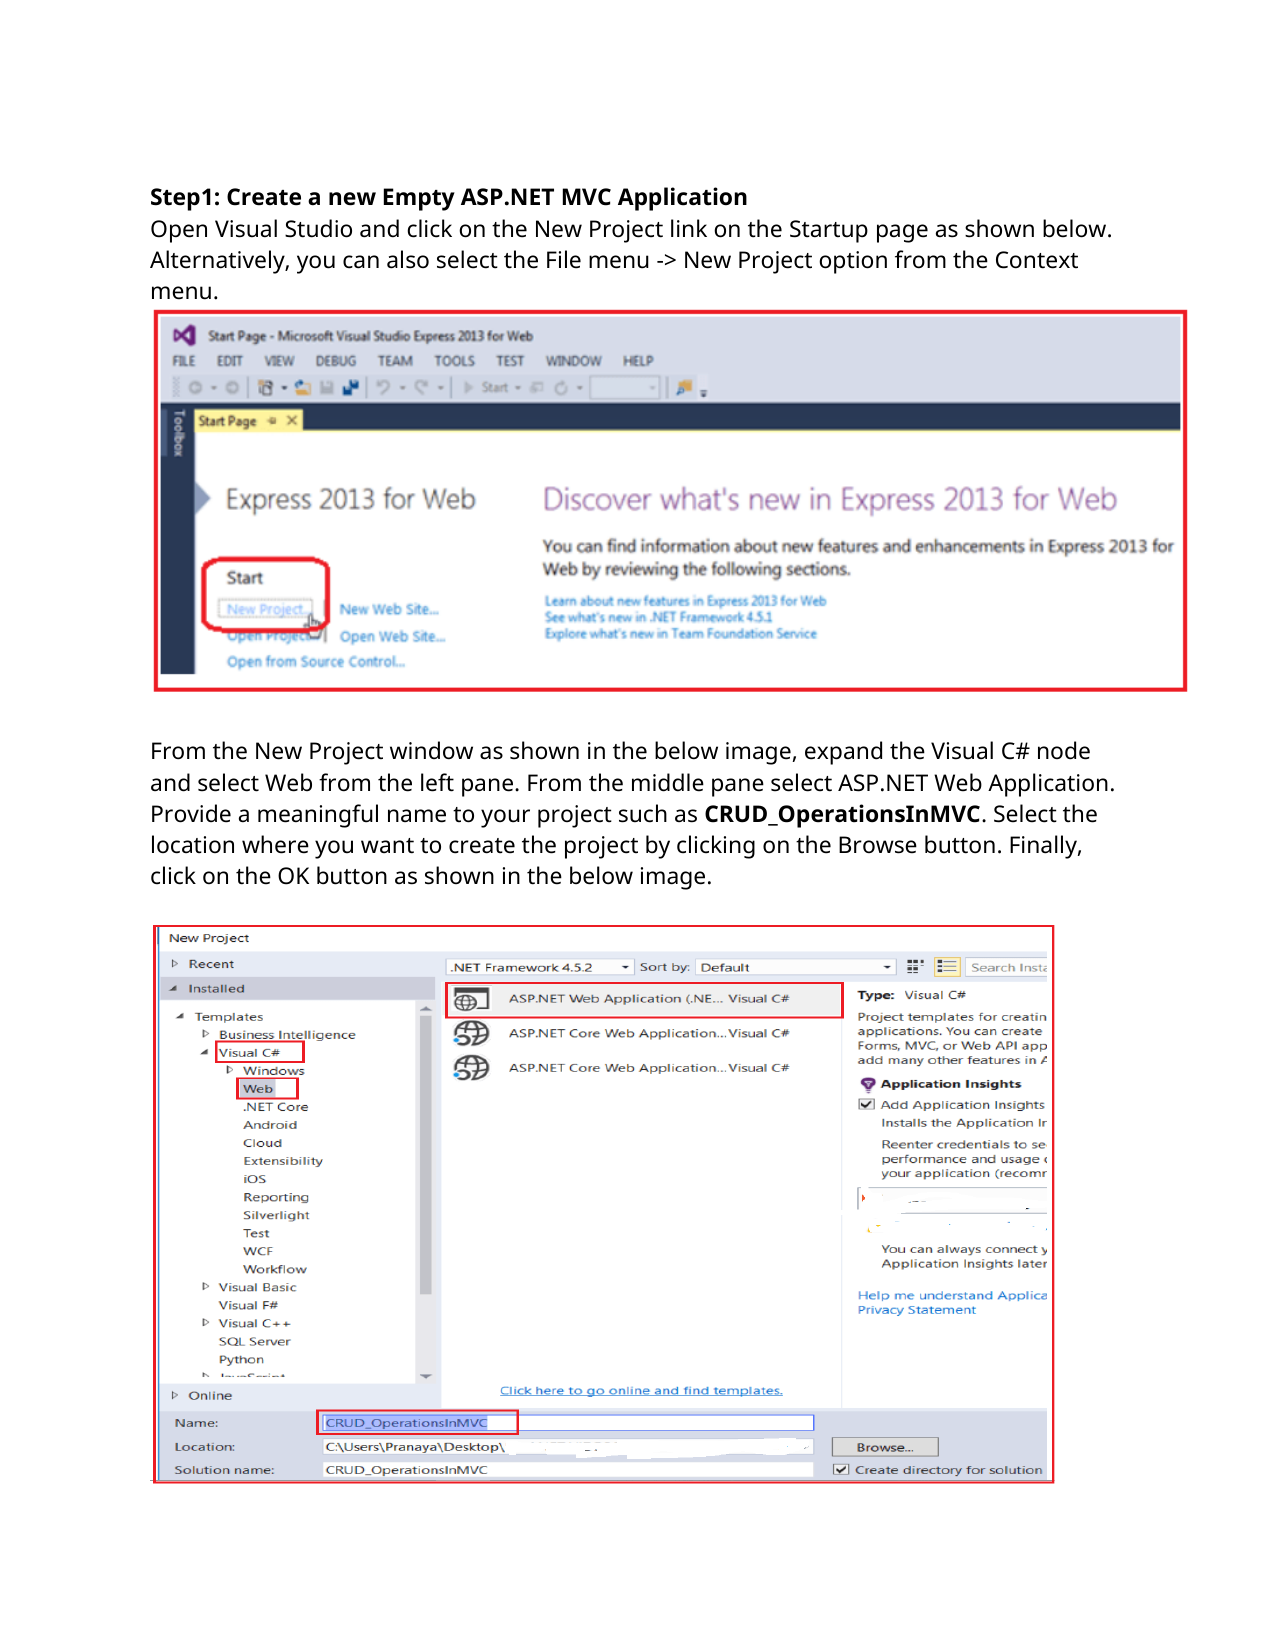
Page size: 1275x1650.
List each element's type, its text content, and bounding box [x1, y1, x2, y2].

text From the New Project window as shown in the below image, expand the Visual C# node and select Web from the left pane. From the middle pane select ASP.NET Web Application. Provide a meaningful name to your project such as CRUD_OperationsInMVC. Select the location where you want to create the project by clicking on the Browse button. Finally, click on the OK button as shown in the below image. [150, 735, 1125, 892]
picture [150, 306, 1189, 696]
text Open Visual Studio and click on the New Project link on the Startup page as shown below. Alternatively, you can also select the File menu -> New Project option from the Context menu. [150, 212, 1125, 306]
text Step1: Create a new Empty ASP.NET MVC Application [150, 181, 1125, 212]
picture [150, 922, 1055, 1487]
